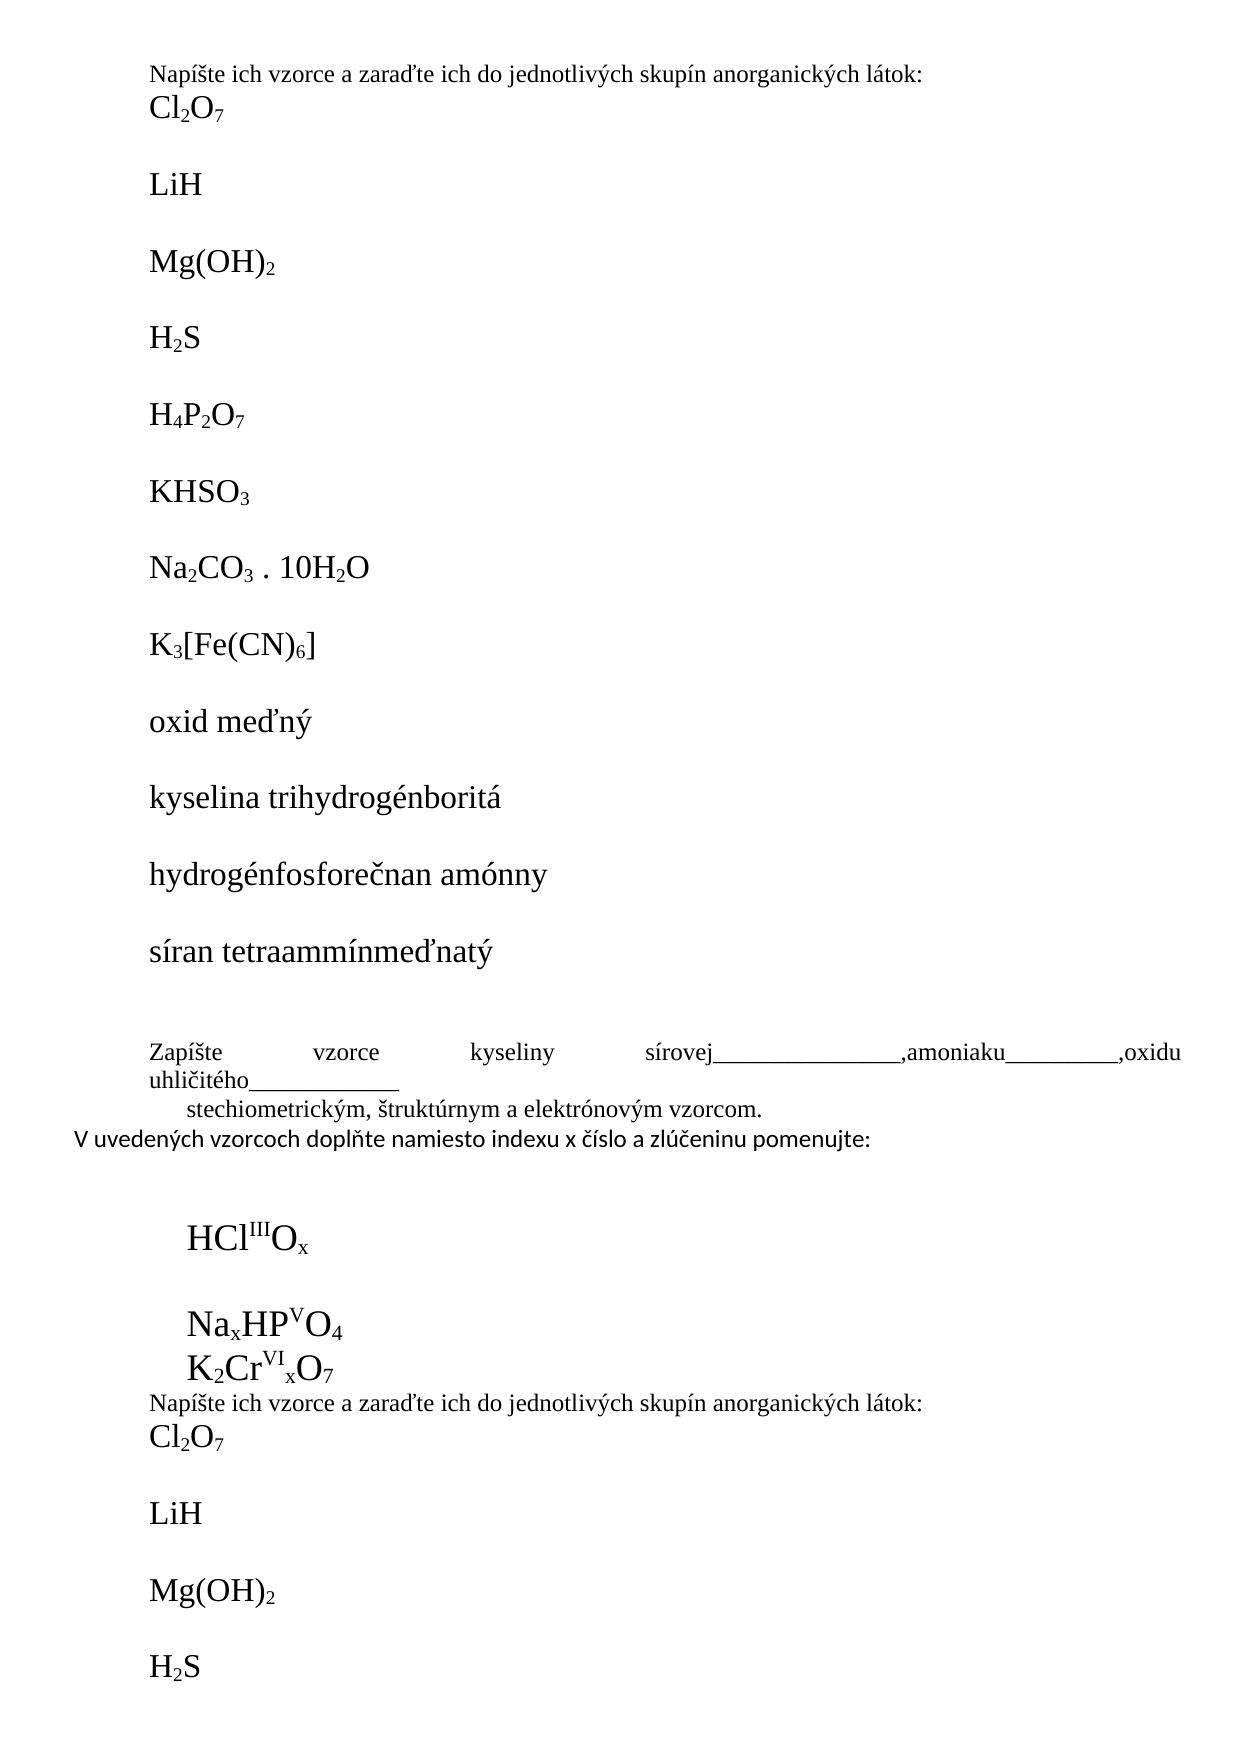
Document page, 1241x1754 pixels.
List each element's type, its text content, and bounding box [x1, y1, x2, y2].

list oxid meďný [149, 701, 1181, 739]
list Cl2O7 [149, 88, 1181, 126]
list NaxHPVO4 [186, 1302, 1181, 1345]
list Zapíšte vzorce kyseliny sírovej_______________,amoniaku_________,oxidu uhličitého____________ [149, 1037, 1181, 1094]
list Mg(OH)2 [149, 1570, 1181, 1608]
list Mg(OH)2 [149, 241, 1181, 279]
list KHSO3 [149, 471, 1181, 509]
list kyselina trihydrogénboritá [149, 778, 1181, 816]
list Napíšte ich vzorce a zaraďte ich do jednotlivých skupín anorganických látok: [149, 1388, 1181, 1417]
list H4P2O7 [149, 394, 1181, 433]
list Cl2O7 [149, 1417, 1181, 1455]
list K3[Fe(CN)6] [149, 624, 1181, 663]
list hydrogénfosforečnan amónny [149, 854, 1181, 893]
list K2CrVIxO7 [186, 1345, 1181, 1388]
list HClIIIOx [186, 1216, 1181, 1259]
text V uvedených vzorcoch doplňte namiesto indexu x číslo a zlúčeninu pomenujte: [74, 1123, 1181, 1153]
list H2S [149, 318, 1181, 356]
list LiH [149, 1493, 1181, 1532]
list H2S [149, 1647, 1181, 1685]
list Napíšte ich vzorce a zaraďte ich do jednotlivých skupín anorganických látok: [149, 59, 1181, 88]
list síran tetraammínmeďnatý [149, 931, 1181, 969]
list LiH [149, 164, 1181, 203]
list stechiometrickým, štruktúrnym a elektrónovým vzorcom. [186, 1094, 1181, 1123]
list Na2CO3 . 10H2O [149, 548, 1181, 586]
